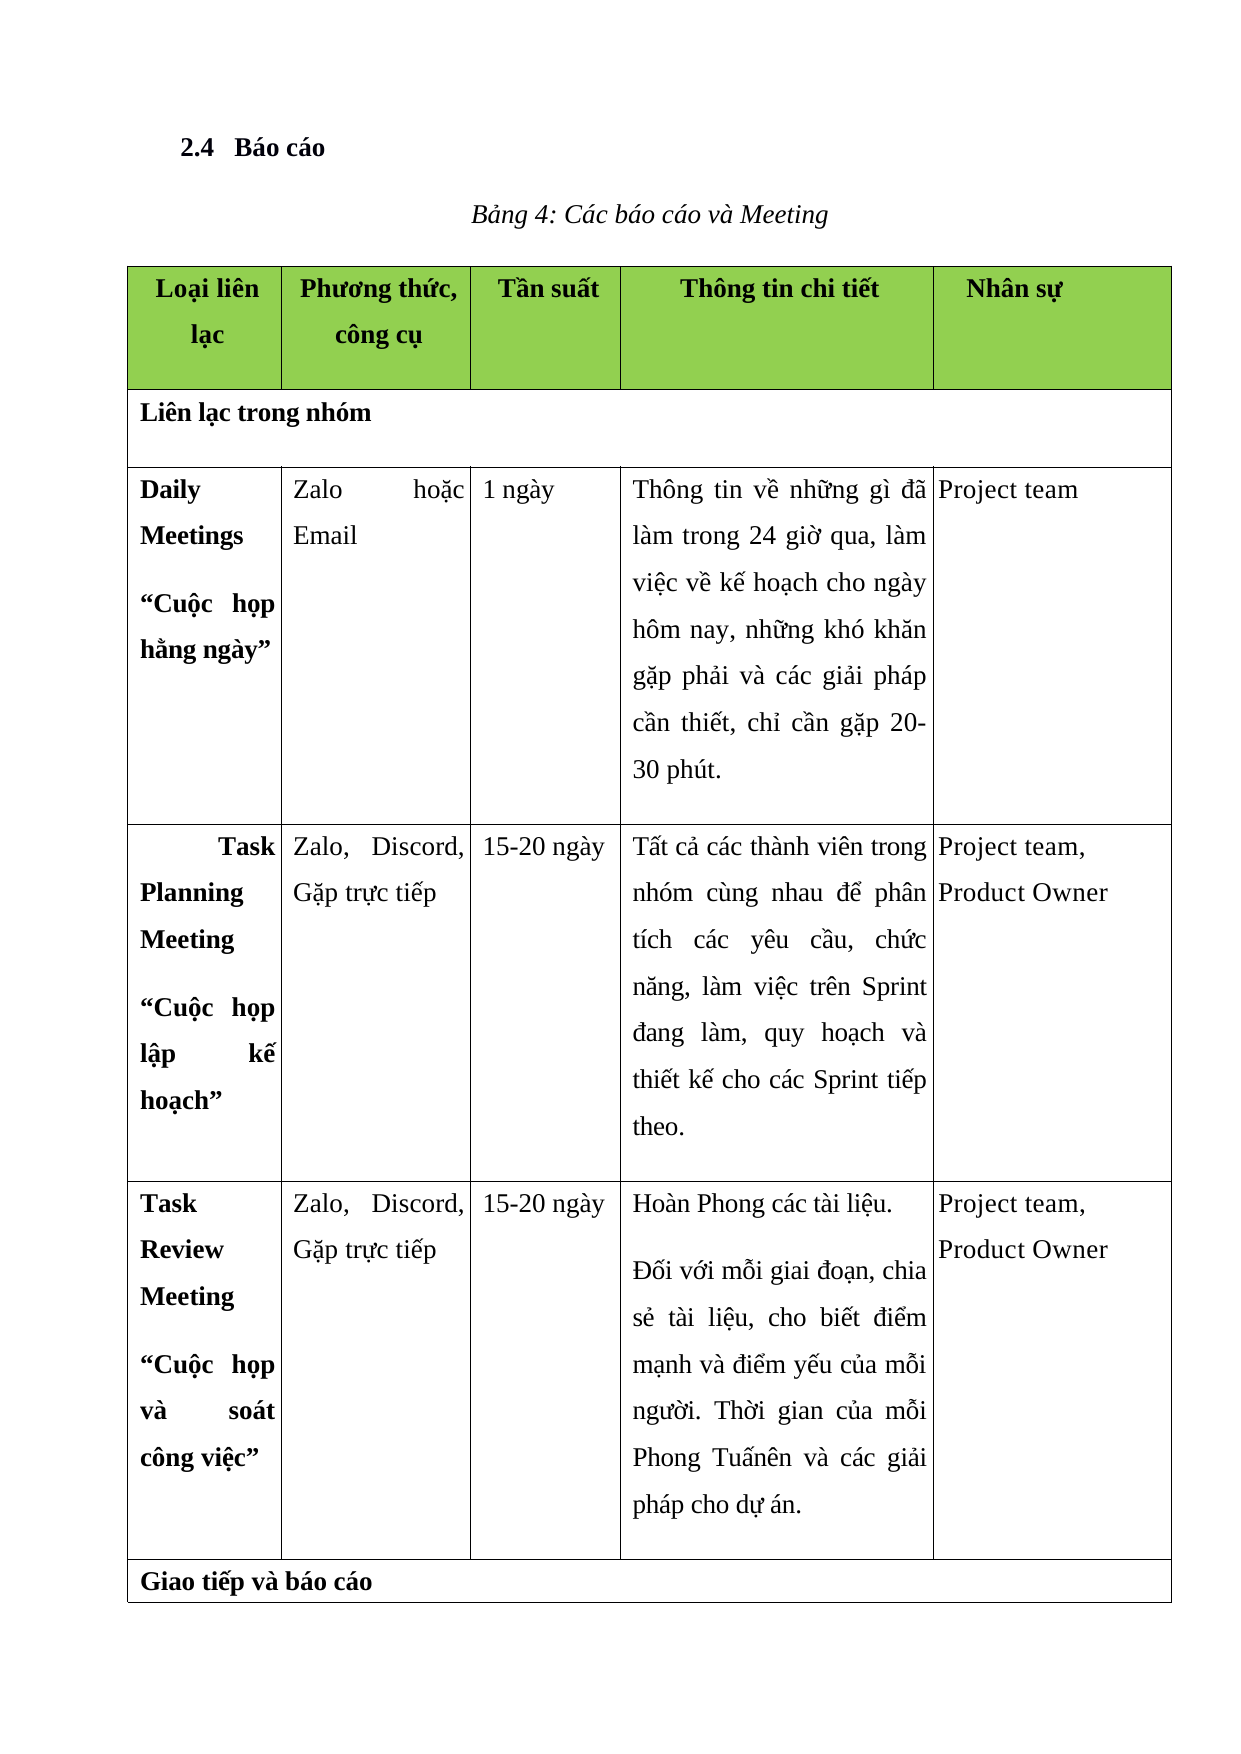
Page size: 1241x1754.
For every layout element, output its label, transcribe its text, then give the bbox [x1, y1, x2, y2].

table_cell Task Planning Meeting “Cuộc họp lập kế hoạch” [128, 825, 281, 1181]
table_cell Zalo hoặc Email [282, 468, 470, 823]
table_header Loại liên lạc [128, 267, 281, 389]
table_header Thông tin chi tiết [621, 267, 933, 389]
table_cell Liên lạc trong nhóm [128, 390, 1171, 466]
table_cell Hoàn Phong các tài liệu. Đối với mỗi giai đoạn, chia sẻ tài liệu, cho biết điểm mạnh và điểm yếu của mỗi người. Thời gian của mỗi Phong Tuấnên và các giải pháp cho dự án. [621, 1182, 933, 1558]
table_cell Zalo, Discord, Gặp trực tiếp [282, 1182, 470, 1558]
table_cell Project team, Product Owner [934, 825, 1171, 1181]
table_header Nhân sự [934, 267, 1171, 389]
table_cell Zalo, Discord, Gặp trực tiếp [282, 825, 470, 1181]
table_header Tần suất [471, 267, 620, 389]
table_cell Tất cả các thành viên trong nhóm cùng nhau để phân tích các yêu cầu, chức năng, làm việc trên Sprint đang làm, quy hoạch và thiết kế cho các Sprint tiếp theo. [621, 825, 933, 1181]
table_cell 15-20 ngày [471, 1182, 620, 1558]
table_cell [128, 1560, 1171, 1602]
list Báo cáo [180, 131, 1122, 162]
table_cell Thông tin về những gì đã làm trong 24 giờ qua, làm việc về kế hoạch cho ngày hôm nay, những khó khăn gặp phải và các giải pháp cần thiết, chỉ cần gặp 20-30 phút. [621, 468, 933, 823]
table_cell Daily Meetings “Cuộc họp hằng ngày” [128, 468, 281, 823]
table_header Phương thức, công cụ [282, 267, 470, 389]
table_cell 15-20 ngày [471, 825, 620, 1181]
table_cell 1 ngày [471, 468, 620, 823]
table_cell Project team, Product Owner [934, 1182, 1171, 1558]
table_cell Task Review Meeting “Cuộc họp và soát công việc” [128, 1182, 281, 1558]
table_cell Project team [934, 468, 1171, 823]
text Bảng 4: Các báo cáo và Meeting [177, 198, 1122, 229]
